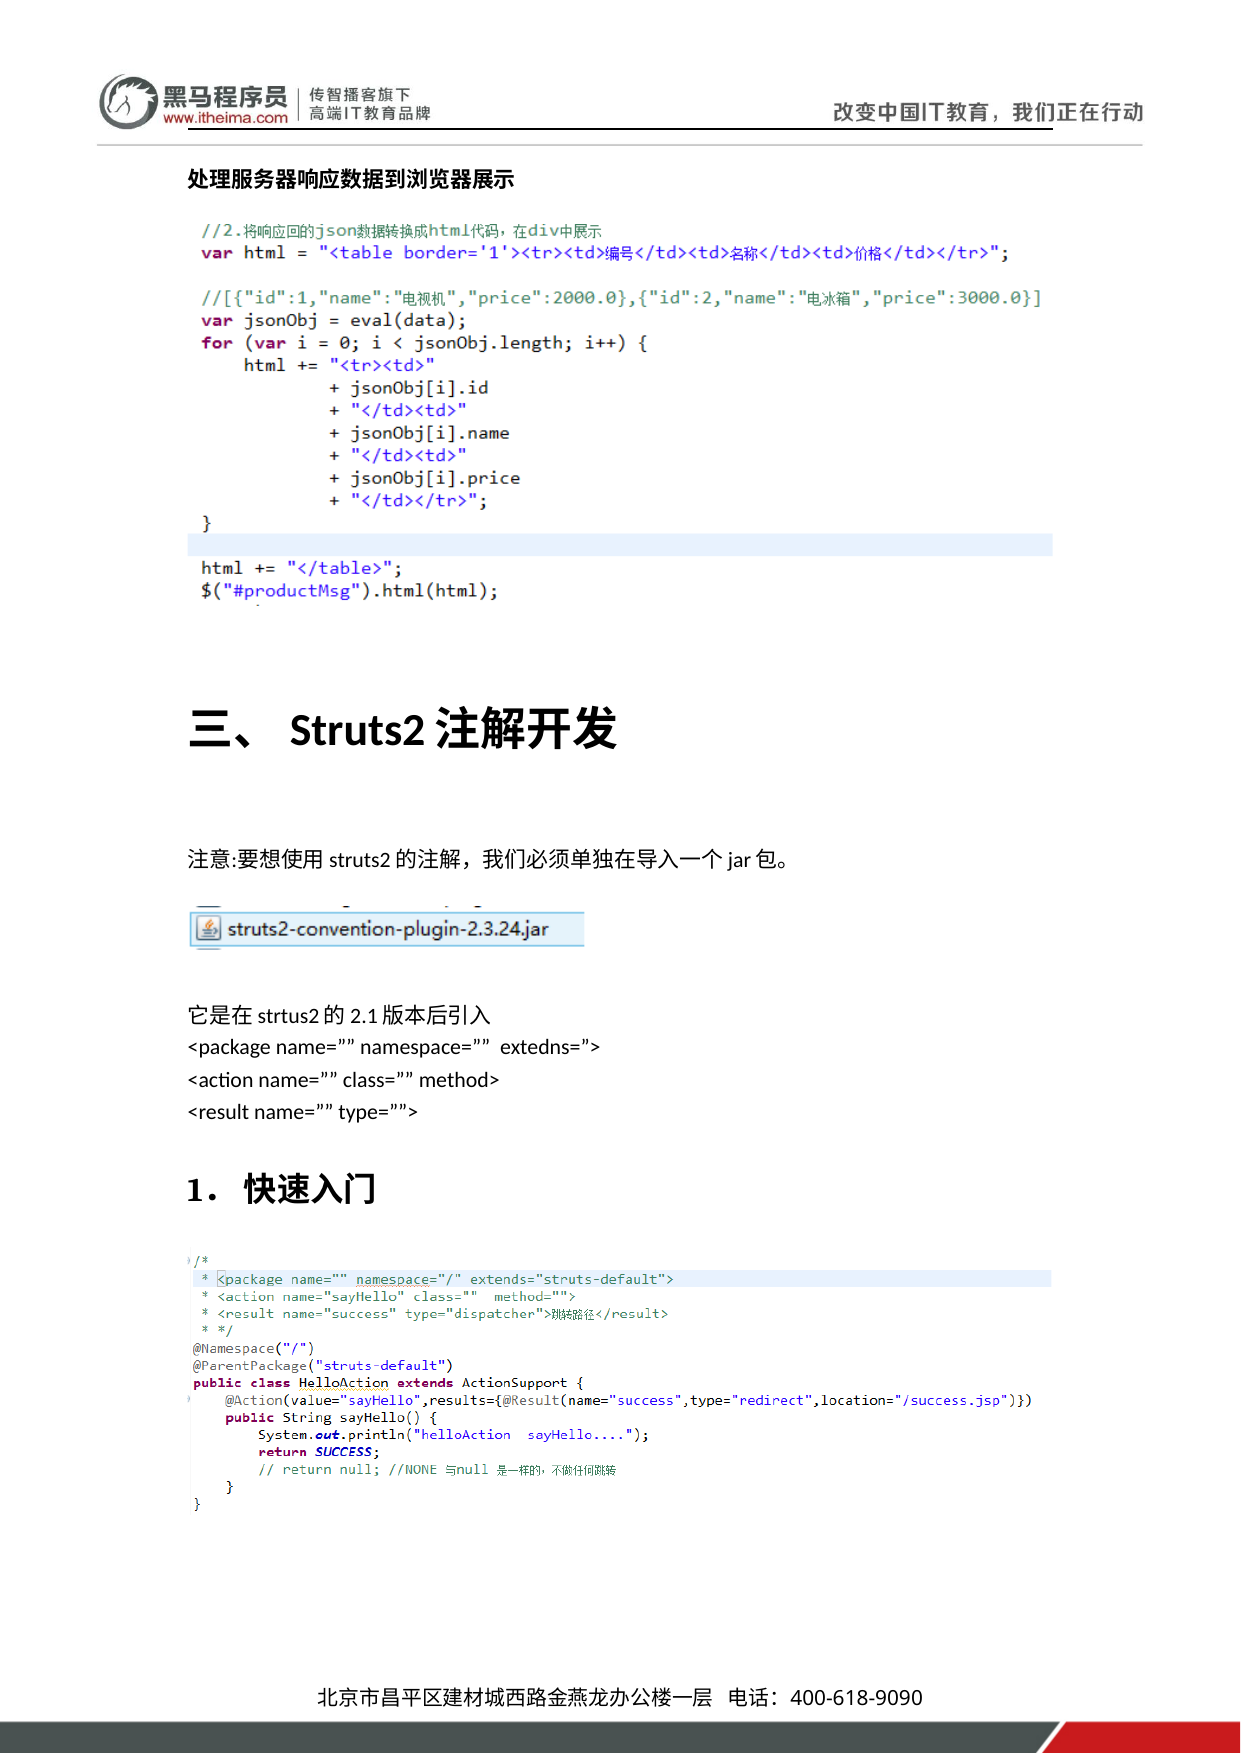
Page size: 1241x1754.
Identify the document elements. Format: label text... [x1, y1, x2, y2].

text 它是在strtus2的2.1版本后引入 [187, 998, 1053, 1030]
picture [187, 224, 1053, 606]
picture [0, 3, 1241, 153]
text <result name=”” type=””> [187, 1095, 1053, 1128]
picture [187, 1247, 1052, 1515]
text <action name=”” class=”” method> [187, 1063, 1053, 1095]
subtitle 快速入门 [187, 1155, 1053, 1220]
picture [187, 906, 585, 950]
picture [0, 1662, 1241, 1753]
subtitle Struts2注解开发 [187, 677, 1053, 774]
text <package name=”” namespace=”” extedns=”> [187, 1030, 1053, 1063]
subtitle 处理服务器响应数据到浏览器展示 [187, 162, 1053, 194]
text 注意:要想使用struts2的注解，我们必须单独在导入一个jar包。 [187, 841, 1053, 874]
